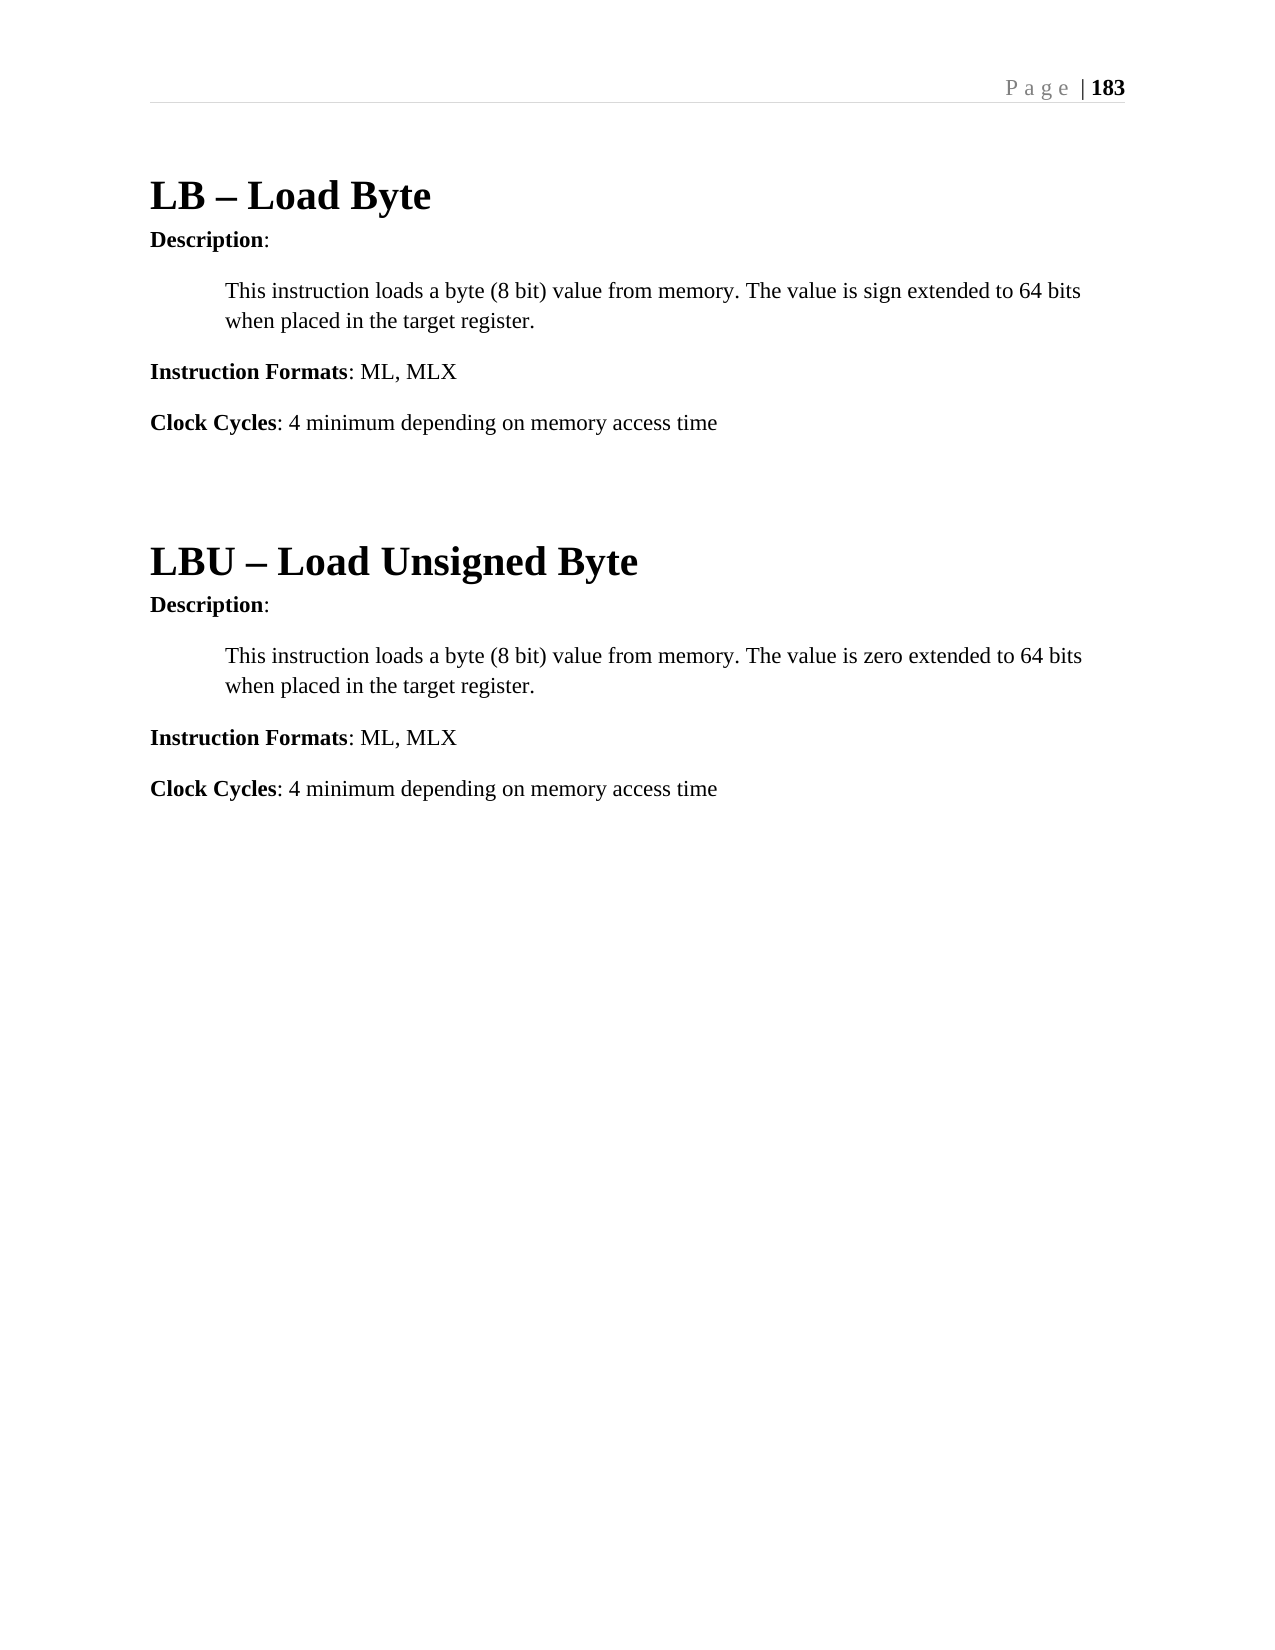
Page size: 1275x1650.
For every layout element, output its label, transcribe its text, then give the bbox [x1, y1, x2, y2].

subtitle LB – Load Byte [150, 171, 1125, 219]
text This instruction loads a byte (8 bit) value from memory. The value is zero extended to 64 bits when placed in the target register. [225, 642, 1125, 699]
text This instruction loads a byte (8 bit) value from memory. The value is sign extended to 64 bits when placed in the target register. [225, 277, 1125, 333]
subtitle LBU – Load Unsigned Byte [150, 536, 1125, 584]
text Instruction Formats: ML, MLX [150, 358, 1125, 384]
text Instruction Formats: ML, MLX [150, 724, 1125, 750]
text Clock Cycles: 4 minimum depending on memory access time [150, 409, 1125, 436]
text Description: [150, 591, 1125, 618]
text Description: [150, 226, 1125, 252]
text Clock Cycles: 4 minimum depending on memory access time [150, 775, 1125, 801]
